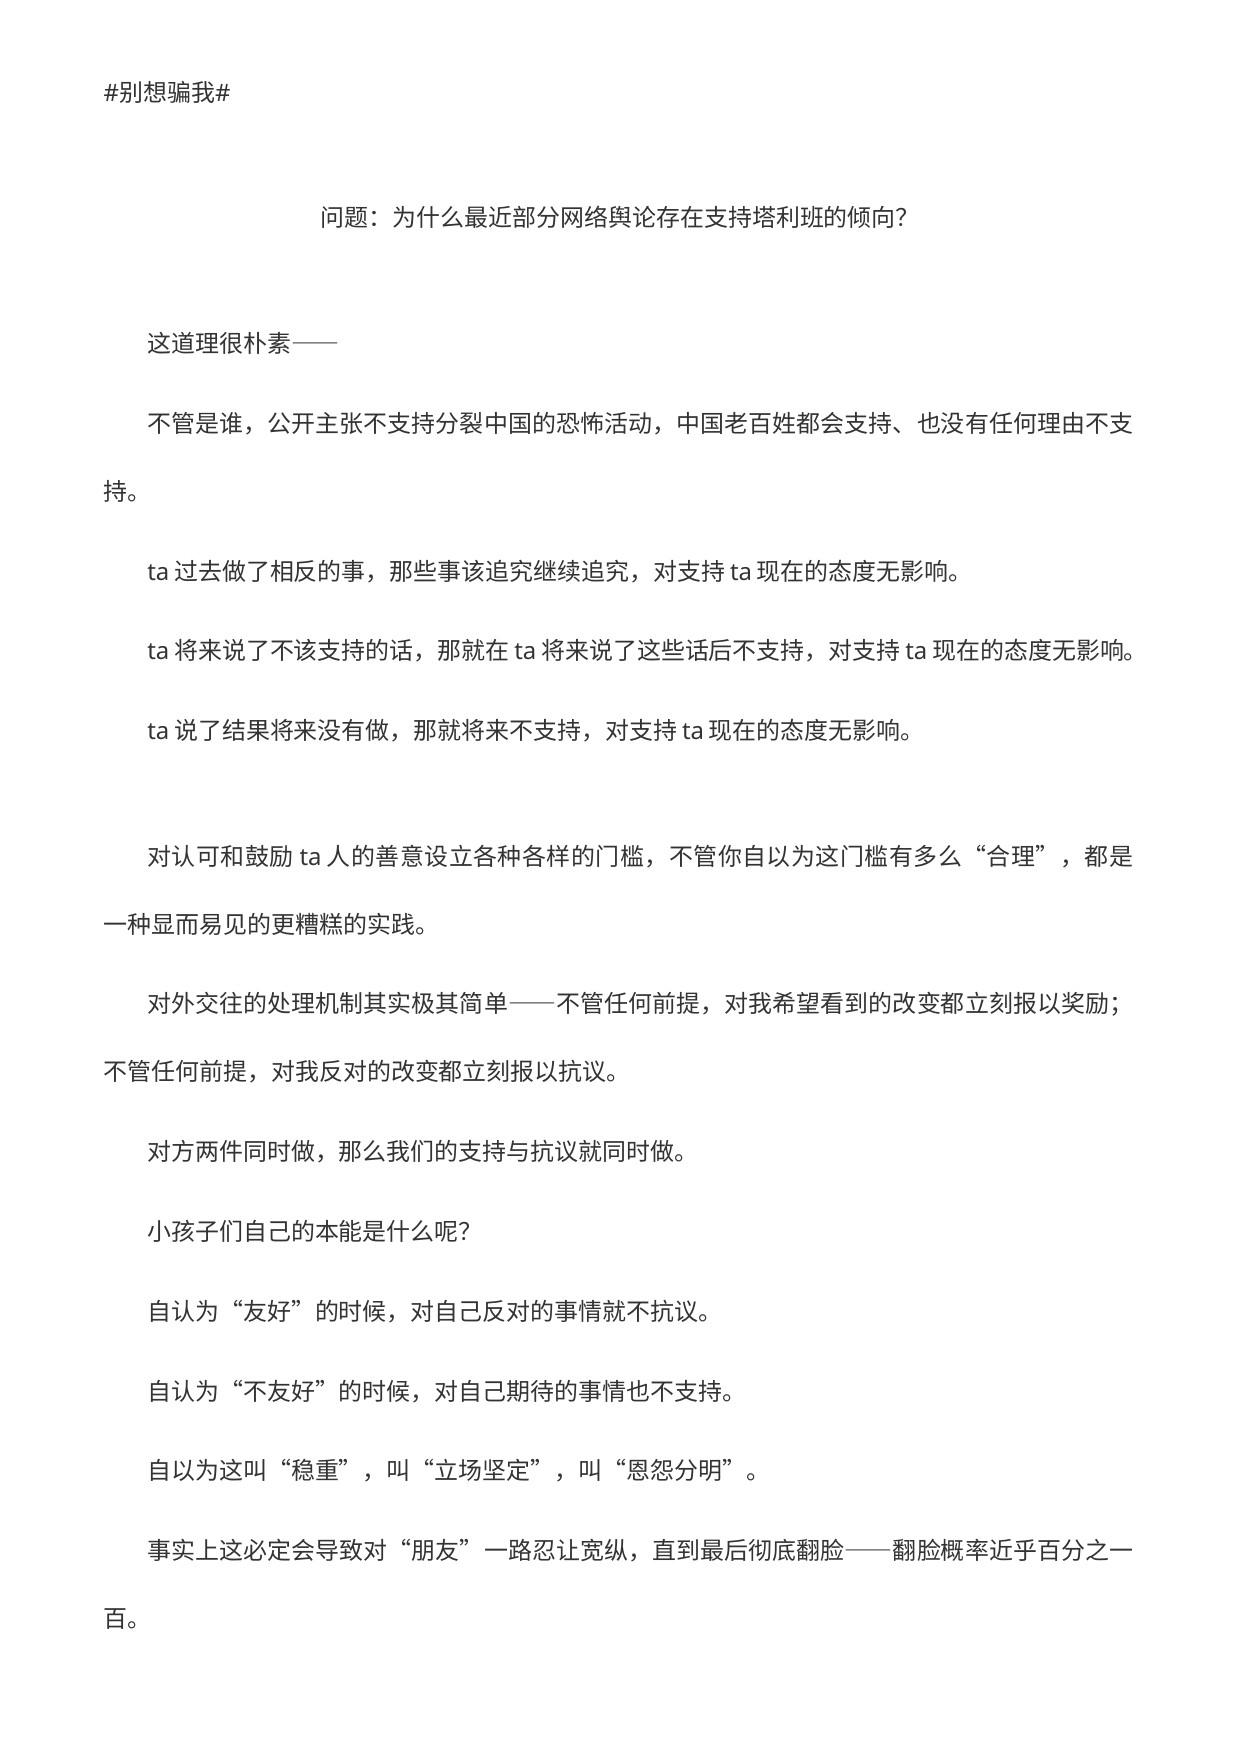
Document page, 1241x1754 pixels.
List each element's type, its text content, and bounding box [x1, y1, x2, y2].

text 对外交往的处理机制其实极其简单——不管任何前提，对我希望看到的改变都立刻报以奖励；不管任何前提，对我反对的改变都立刻报以抗议。 [103, 968, 1137, 1104]
text ta过去做了相反的事，那些事该追究继续追究，对支持ta现在的态度无影响。 [103, 536, 1137, 603]
text ta将来说了不该支持的话，那就在ta将来说了这些话后不支持，对支持ta现在的态度无影响。 [103, 615, 1137, 683]
text 自以为这叫“稳重”，叫“立场坚定”，叫“恩怨分明”。 [103, 1435, 1137, 1503]
text 问题：为什么最近部分网络舆论存在支持塔利班的倾向？ [103, 182, 1137, 250]
text 自认为“不友好”的时候，对自己期待的事情也不支持。 [103, 1356, 1137, 1423]
text 小孩子们自己的本能是什么呢？ [103, 1196, 1137, 1264]
text 不管是谁，公开主张不支持分裂中国的恐怖活动，中国老百姓都会支持、也没有任何理由不支持。 [103, 388, 1137, 524]
text 这道理很朴素—— [103, 308, 1137, 376]
text ta说了结果将来没有做，那就将来不支持，对支持ta现在的态度无影响。 [103, 695, 1137, 763]
text 事实上这必定会导致对“朋友”一路忍让宽纵，直到最后彻底翻脸——翻脸概率近乎百分之一百。 [103, 1515, 1137, 1651]
text 对方两件同时做，那么我们的支持与抗议就同时做。 [103, 1116, 1137, 1184]
text 自认为“友好”的时候，对自己反对的事情就不抗议。 [103, 1276, 1137, 1344]
text #别想骗我# [103, 57, 1137, 125]
text 对认可和鼓励ta人的善意设立各种各样的门槛，不管你自以为这门槛有多么“合理”，都是一种显而易见的更糟糕的实践。 [103, 821, 1137, 957]
